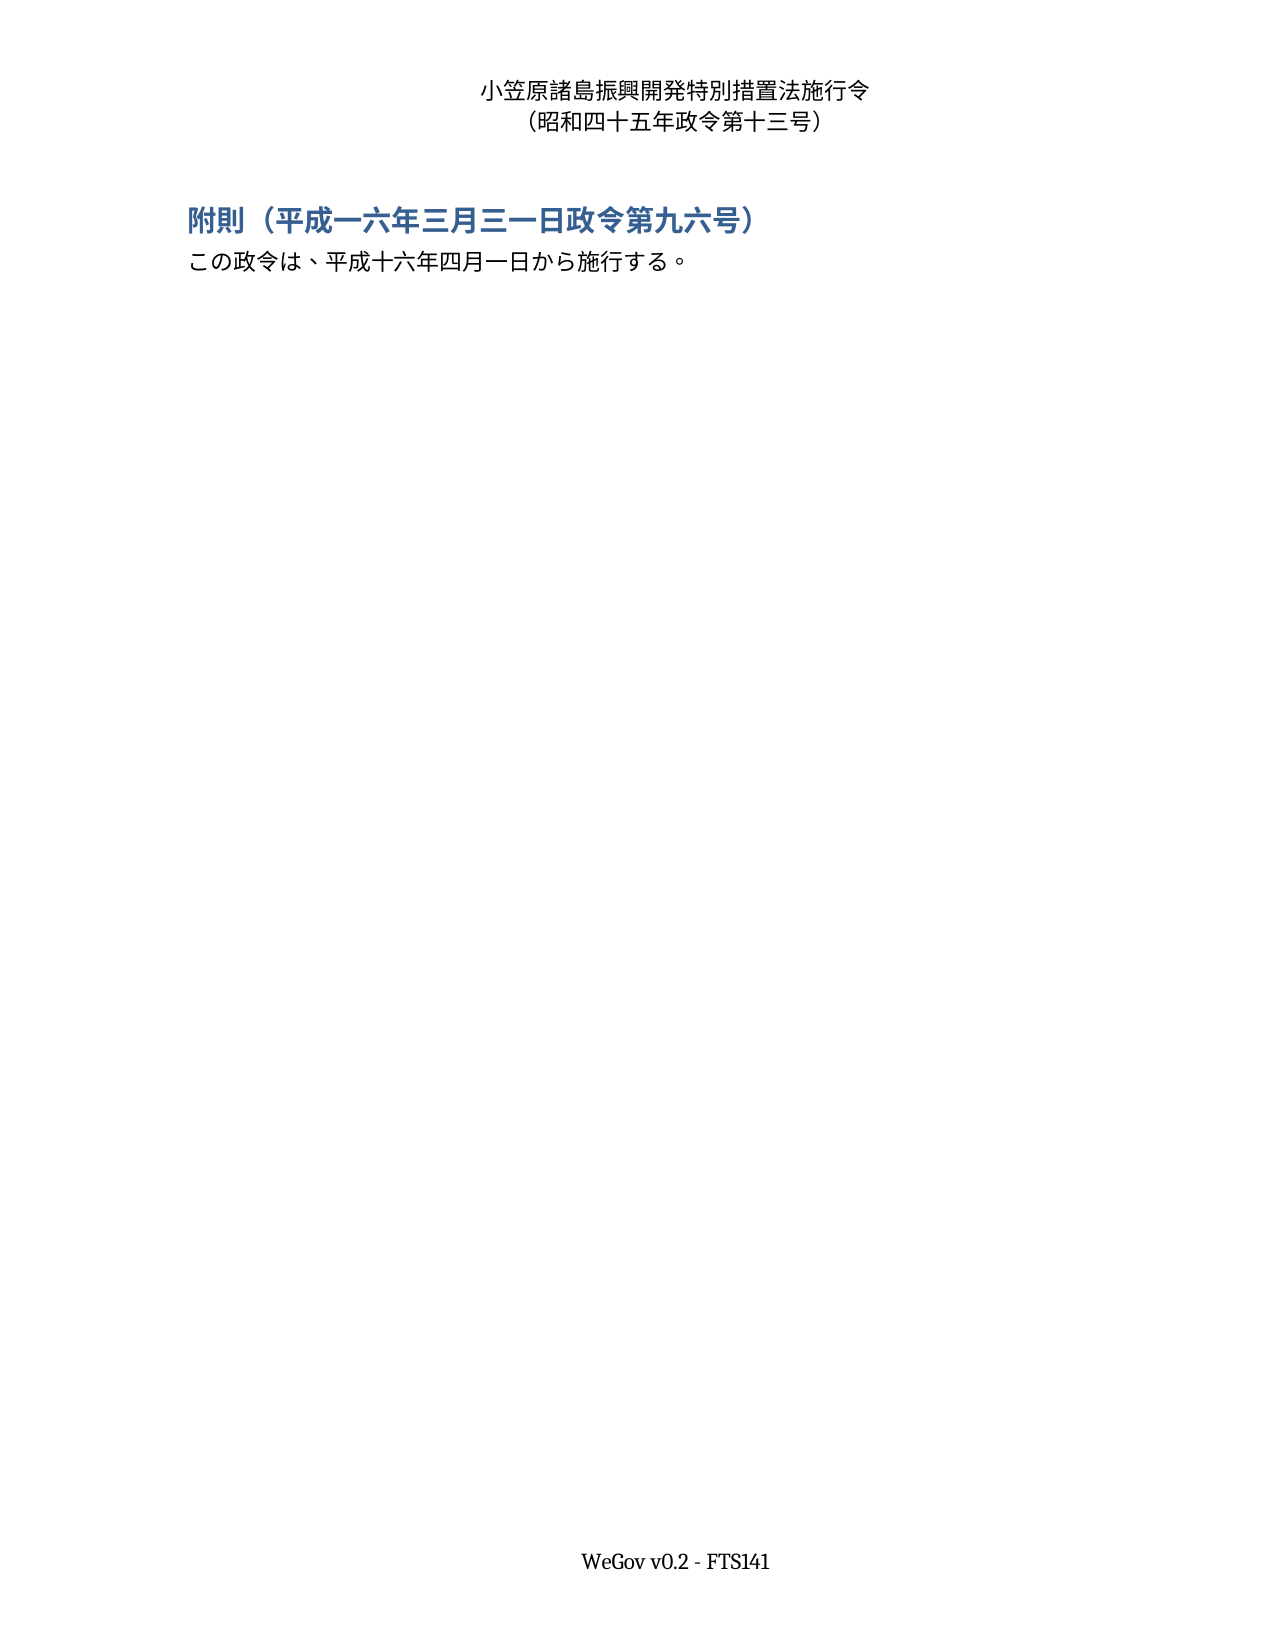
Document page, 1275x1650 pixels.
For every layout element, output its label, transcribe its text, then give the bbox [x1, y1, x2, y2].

subtitle 附則（平成一六年三月三一日政令第九六号） [187, 200, 1087, 240]
text この政令は、平成十六年四月一日から施行する。 [187, 246, 1087, 277]
